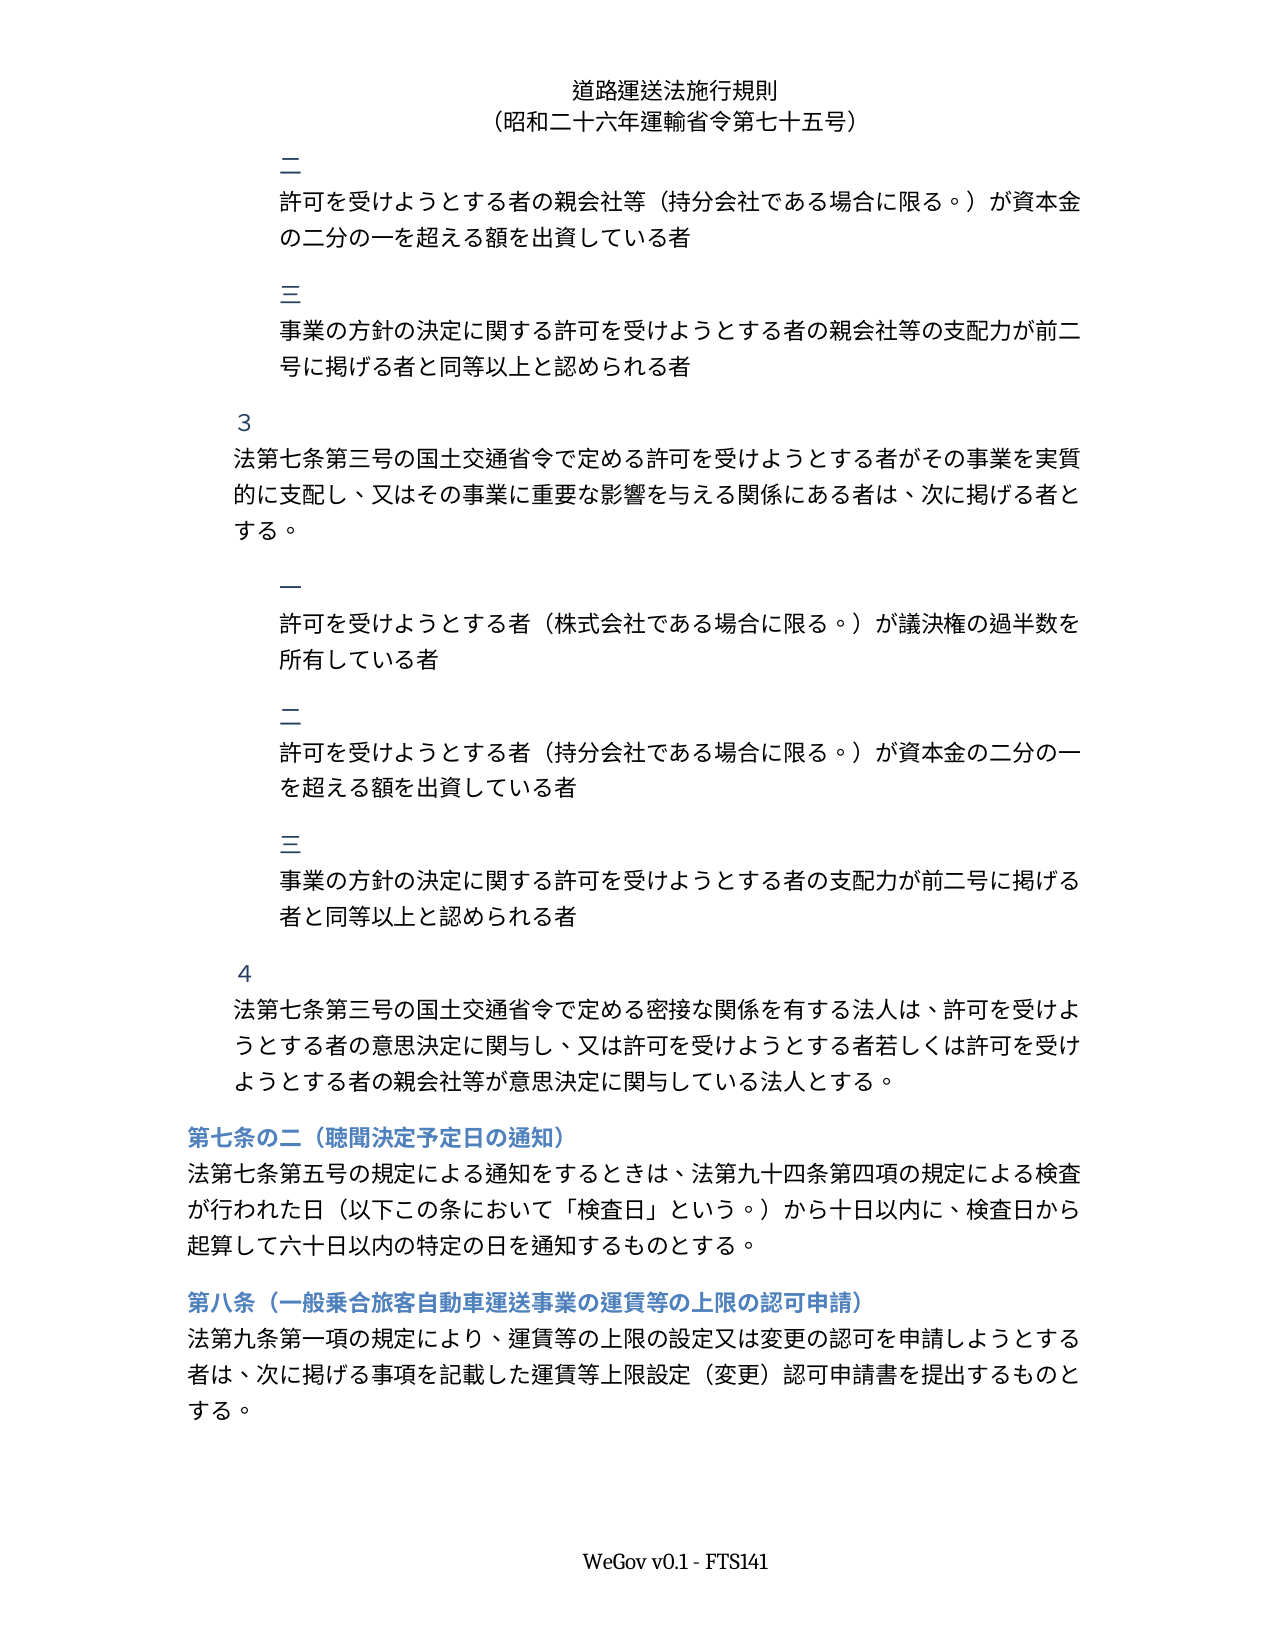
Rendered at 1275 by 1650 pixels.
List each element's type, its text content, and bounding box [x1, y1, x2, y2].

subtitle ４ [233, 958, 1087, 989]
subtitle 第八条（一般乗合旅客自動車運送事業の運賃等の上限の認可申請） [187, 1287, 1087, 1318]
subtitle 二 [279, 701, 1087, 732]
text 許可を受けようとする者（株式会社である場合に限る。）が議決権の過半数を所有している者 [279, 608, 1087, 675]
text 許可を受けようとする者の親会社等（持分会社である場合に限る。）が資本金の二分の一を超える額を出資している者 [279, 186, 1087, 253]
text 法第九条第一項の規定により、運賃等の上限の設定又は変更の認可を申請しようとする者は、次に掲げる事項を記載した運賃等上限設定（変更）認可申請書を提出するものとする。 [187, 1323, 1087, 1426]
text 事業の方針の決定に関する許可を受けようとする者の支配力が前二号に掲げる者と同等以上と認められる者 [279, 865, 1087, 932]
subtitle 二 [279, 150, 1087, 181]
text 法第七条第三号の国土交通省令で定める密接な関係を有する法人は、許可を受けようとする者の意思決定に関与し、又は許可を受けようとする者若しくは許可を受けようとする者の親会社等が意思決定に関与している法人とする。 [233, 994, 1087, 1097]
subtitle 第七条の二（聴聞決定予定日の通知） [187, 1122, 1087, 1154]
subtitle 三 [279, 279, 1087, 310]
text 法第七条第三号の国土交通省令で定める許可を受けようとする者がその事業を実質的に支配し、又はその事業に重要な影響を与える関係にある者は、次に掲げる者とする。 [233, 443, 1087, 546]
text 許可を受けようとする者（持分会社である場合に限る。）が資本金の二分の一を超える額を出資している者 [279, 736, 1087, 804]
text 法第七条第五号の規定による通知をするときは、法第九十四条第四項の規定による検査が行われた日（以下この条において「検査日」という。）から十日以内に、検査日から起算して六十日以内の特定の日を通知するものとする。 [187, 1158, 1087, 1261]
subtitle 三 [279, 829, 1087, 860]
subtitle 一 [279, 572, 1087, 603]
text 事業の方針の決定に関する許可を受けようとする者の親会社等の支配力が前二号に掲げる者と同等以上と認められる者 [279, 314, 1087, 382]
subtitle ３ [233, 407, 1087, 438]
